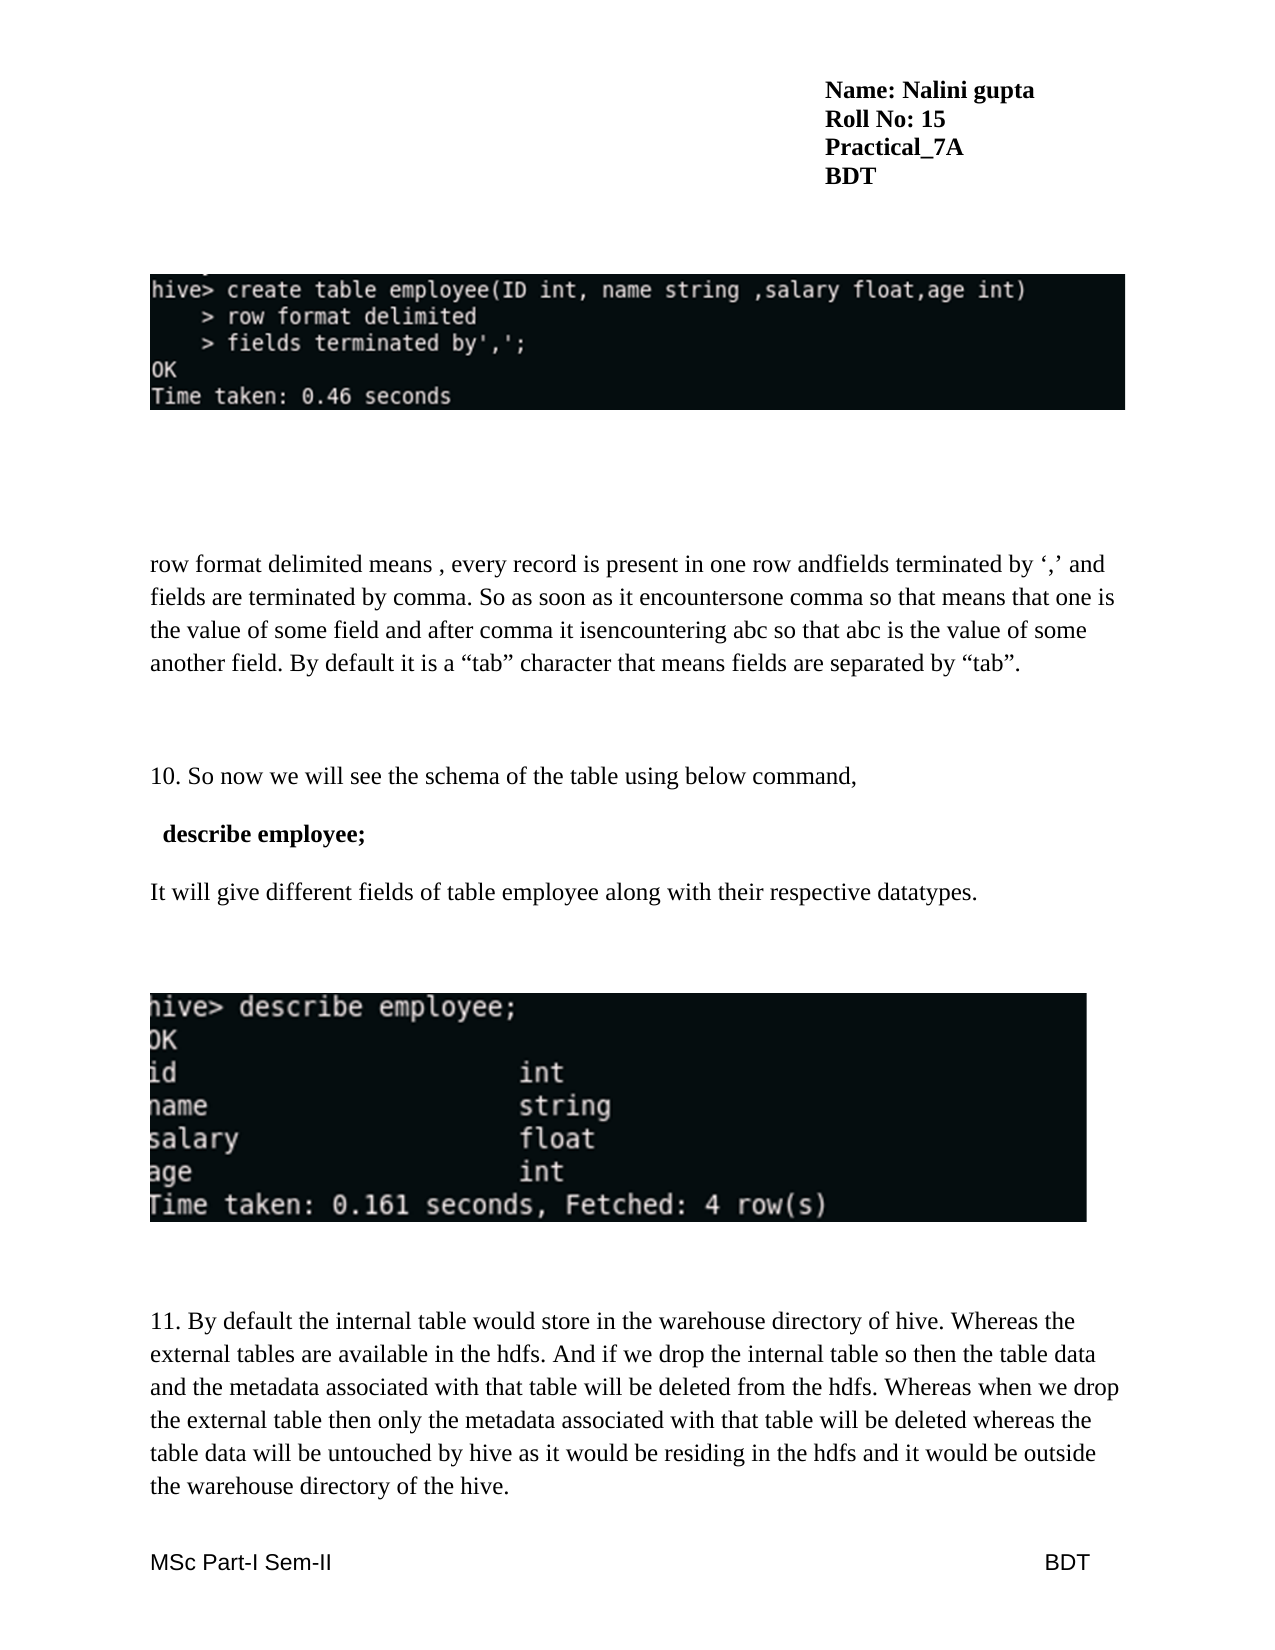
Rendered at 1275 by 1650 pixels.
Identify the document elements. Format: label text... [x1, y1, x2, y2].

text describe employee; [150, 819, 1125, 848]
text 11. By default the internal table would store in the warehouse directory of hive. Whereas the external tables are available in the hdfs. And if we drop the internal table so then the table data and the metadata associated with that table will be deleted from the hdfs. Whereas when we drop the external table then only the metadata associated with that table will be deleted whereas the table data will be untouched by hive as it would be residing in the hdfs and it would be outside the warehouse directory of the hive. [150, 1306, 1125, 1499]
text It will give different fields of table employee along with their respective datatypes. [150, 877, 1125, 906]
text 10. So now we will see the schema of the table using below command, [150, 761, 1125, 790]
picture [150, 993, 1087, 1222]
text row format delimited means , every record is present in one row andfields terminated by ‘,’ and fields are terminated by comma. So as soon as it encountersone comma so that means that one is the value of some field and after comma it isencountering abc so that abc is the value of some another field. By default it is a “tab” character that means fields are separated by “tab”. [150, 549, 1125, 677]
picture [150, 274, 1125, 410]
